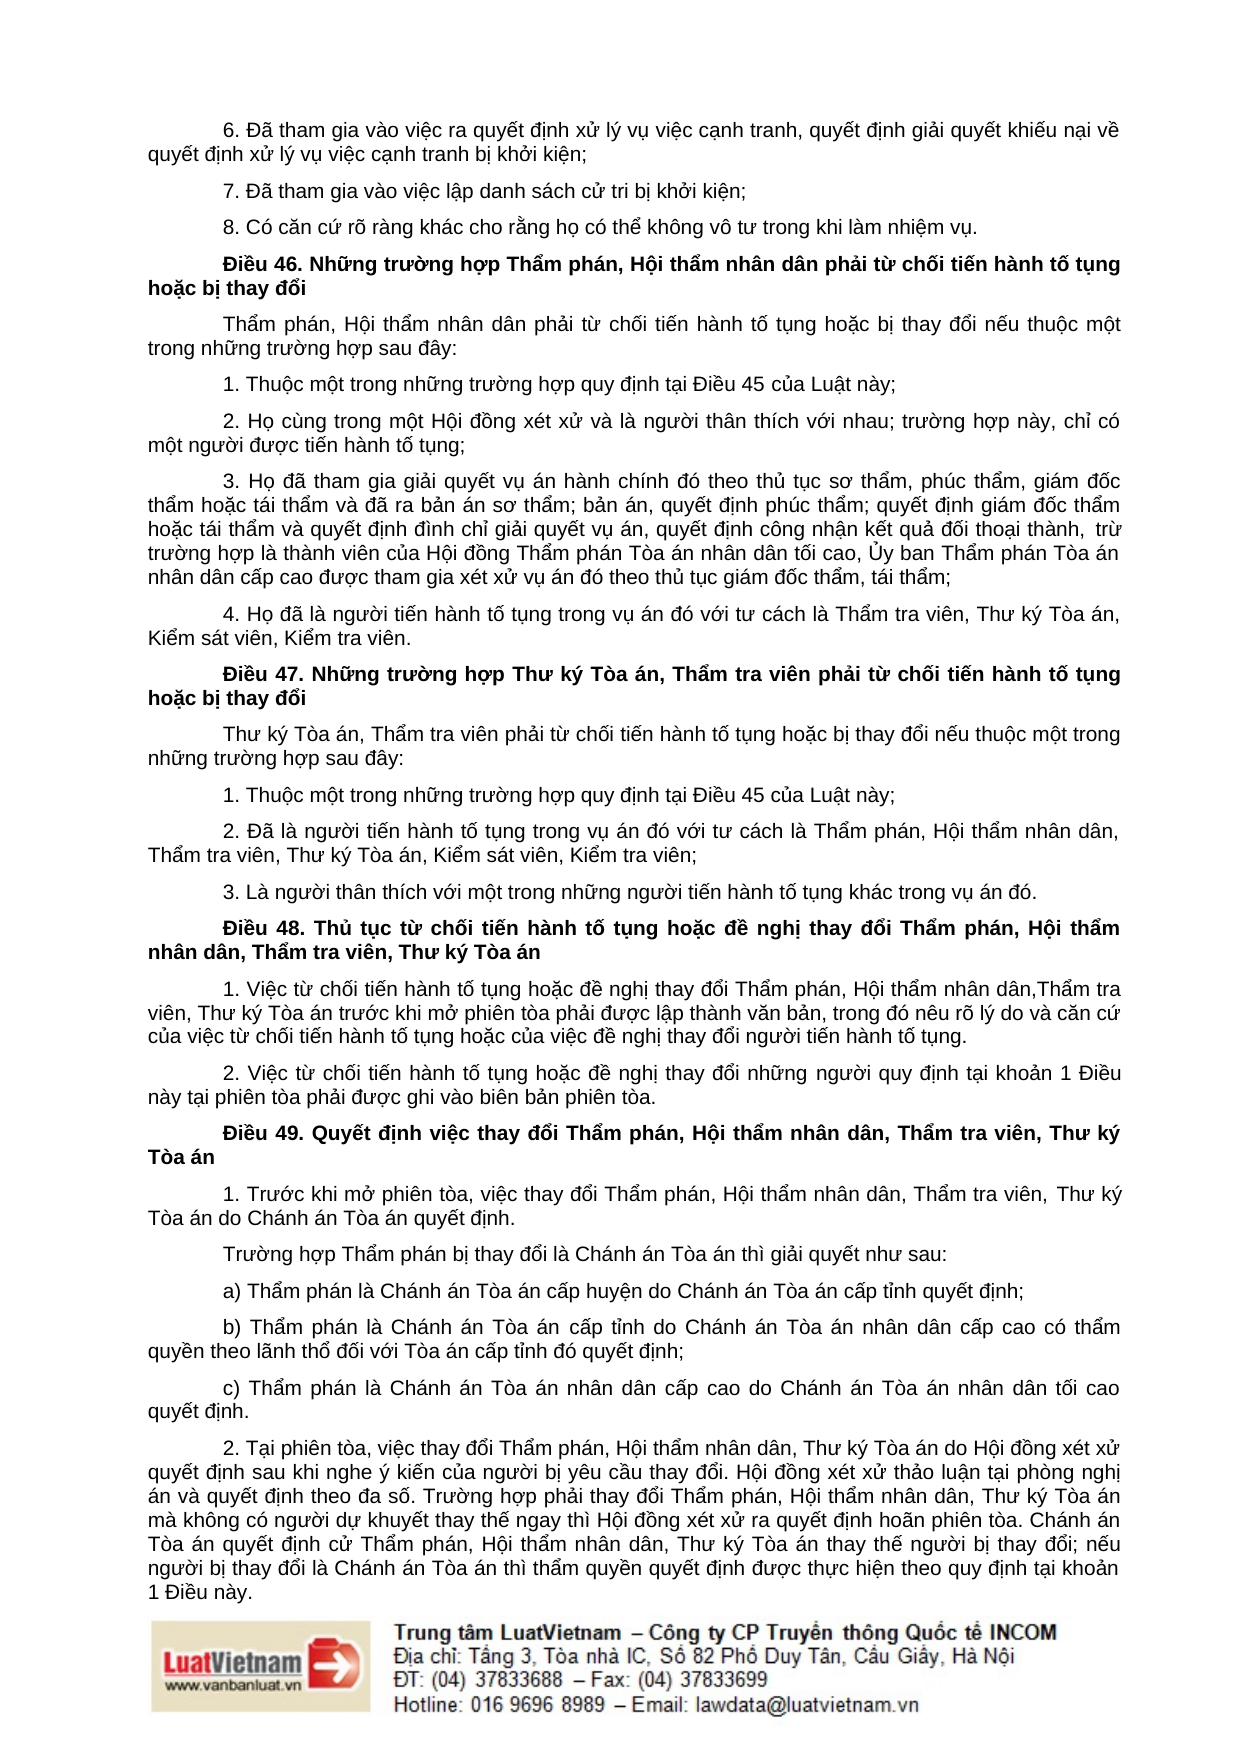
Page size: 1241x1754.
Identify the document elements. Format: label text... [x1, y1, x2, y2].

text 6. Đã tham gia vào việc ra quyết định xử lý vụ việc cạnh tranh, quyết định giải quyết khiếu nại về quyết định xử lý vụ việc cạnh tranh bị khởi kiện; [148, 118, 1122, 166]
text 1. Thuộc một trong những trường hợp quy định tại Điều 45 của Luật này; [148, 783, 1122, 807]
text Trường hợp Thẩm phán bị thay đổi là Chánh án Tòa án thì giải quyết như sau: [148, 1242, 1122, 1266]
text 1. Việc từ chối tiến hành tố tụng hoặc đề nghị thay đổi Thẩm phán, Hội thẩm nhân dân,Thẩm tra viên, Thư ký Tòa án trước khi mở phiên tòa phải được lập thành văn bản, trong đó nêu rõ lý do và căn cứ của việc từ chối tiến hành tố tụng hoặc của việc đề nghị thay đổi người tiến hành tố tụng. [148, 976, 1122, 1048]
text 7. Đã tham gia vào việc lập danh sách cử tri bị khởi kiện; [148, 178, 1122, 202]
text b) Thẩm phán là Chánh án Tòa án cấp tỉnh do Chánh án Tòa án nhân dân cấp cao có thẩm quyền theo lãnh thổ đối với Tòa án cấp tỉnh đó quyết định; [148, 1315, 1122, 1363]
subtitle Điều 47. Những trường hợp Thư ký Tòa án, Thẩm tra viên phải từ chối tiến hành tố tụng hoặc bị thay đổi [148, 662, 1122, 710]
text 1. Thuộc một trong những trường hợp quy định tại Điều 45 của Luật này; [148, 372, 1122, 396]
text 3. Là người thân thích với một trong những người tiến hành tố tụng khác trong vụ án đó. [148, 879, 1122, 903]
text 4. Họ đã là người tiến hành tố tụng trong vụ án đó với tư cách là Thẩm tra viên, Thư ký Tòa án, Kiểm sát viên, Kiểm tra viên. [148, 601, 1122, 649]
subtitle Điều 46. Những trường hợp Thẩm phán, Hội thẩm nhân dân phải từ chối tiến hành tố tụng hoặc bị thay đổi [148, 251, 1122, 299]
text 2. Việc từ chối tiến hành tố tụng hoặc đề nghị thay đổi những người quy định tại khoản 1 Điều này tại phiên tòa phải được ghi vào biên bản phiên tòa. [148, 1061, 1122, 1109]
text 3. Họ đã tham gia giải quyết vụ án hành chính đó theo thủ tục sơ thẩm, phúc thẩm, giám đốc thẩm hoặc tái thẩm và đã ra bản án sơ thẩm; bản án, quyết định phúc thẩm; quyết định giám đốc thẩm hoặc tái thẩm và quyết định đình chỉ giải quyết vụ án, quyết định công nhận kết quả đối thoại thành, trừ trường hợp là thành viên của Hội đồng Thẩm phán Tòa án nhân dân tối cao, Ủy ban Thẩm phán Tòa án nhân dân cấp cao được tham gia xét xử vụ án đó theo thủ tục giám đốc thẩm, tái thẩm; [148, 469, 1122, 589]
text 2. Tại phiên tòa, việc thay đổi Thẩm phán, Hội thẩm nhân dân, Thư ký Tòa án do Hội đồng xét xử quyết định sau khi nghe ý kiến của người bị yêu cầu thay đổi. Hội đồng xét xử thảo luận tại phòng nghị án và quyết định theo đa số. Trường hợp phải thay đổi Thẩm phán, Hội thẩm nhân dân, Thư ký Tòa án mà không có người dự khuyết thay thế ngay thì Hội đồng xét xử ra quyết định hoãn phiên tòa. Chánh án Tòa án quyết định cử Thẩm phán, Hội thẩm nhân dân, Thư ký Tòa án thay thế người bị thay đổi; nếu người bị thay đổi là Chánh án Tòa án thì thẩm quyền quyết định được thực hiện theo quy định tại khoản 1 Điều này. [148, 1436, 1122, 1603]
text 2. Đã là người tiến hành tố tụng trong vụ án đó với tư cách là Thẩm phán, Hội thẩm nhân dân, Thẩm tra viên, Thư ký Tòa án, Kiểm sát viên, Kiểm tra viên; [148, 819, 1122, 867]
text c) Thẩm phán là Chánh án Tòa án nhân dân cấp cao do Chánh án Tòa án nhân dân tối cao quyết định. [148, 1375, 1122, 1423]
text 1. Trước khi mở phiên tòa, việc thay đổi Thẩm phán, Hội thẩm nhân dân, Thẩm tra viên, Thư ký Tòa án do Chánh án Tòa án quyết định. [148, 1182, 1122, 1229]
text 2. Họ cùng trong một Hội đồng xét xử và là người thân thích với nhau; trường hợp này, chỉ có một người được tiến hành tố tụng; [148, 409, 1122, 457]
subtitle Điều 49. Quyết định việc thay đổi Thẩm phán, Hội thẩm nhân dân, Thẩm tra viên, Thư ký Tòa án [148, 1121, 1122, 1169]
picture [147, 1615, 1087, 1731]
text 8. Có căn cứ rõ ràng khác cho rằng họ có thể không vô tư trong khi làm nhiệm vụ. [148, 215, 1122, 239]
text Thẩm phán, Hội thẩm nhân dân phải từ chối tiến hành tố tụng hoặc bị thay đổi nếu thuộc một trong những trường hợp sau đây: [148, 312, 1122, 360]
text a) Thẩm phán là Chánh án Tòa án cấp huyện do Chánh án Tòa án cấp tỉnh quyết định; [148, 1278, 1122, 1302]
subtitle Điều 48. Thủ tục từ chối tiến hành tố tụng hoặc đề nghị thay đổi Thẩm phán, Hội thẩm nhân dân, Thẩm tra viên, Thư ký Tòa án [148, 916, 1122, 964]
text Thư ký Tòa án, Thẩm tra viên phải từ chối tiến hành tố tụng hoặc bị thay đổi nếu thuộc một trong những trường hợp sau đây: [148, 722, 1122, 770]
